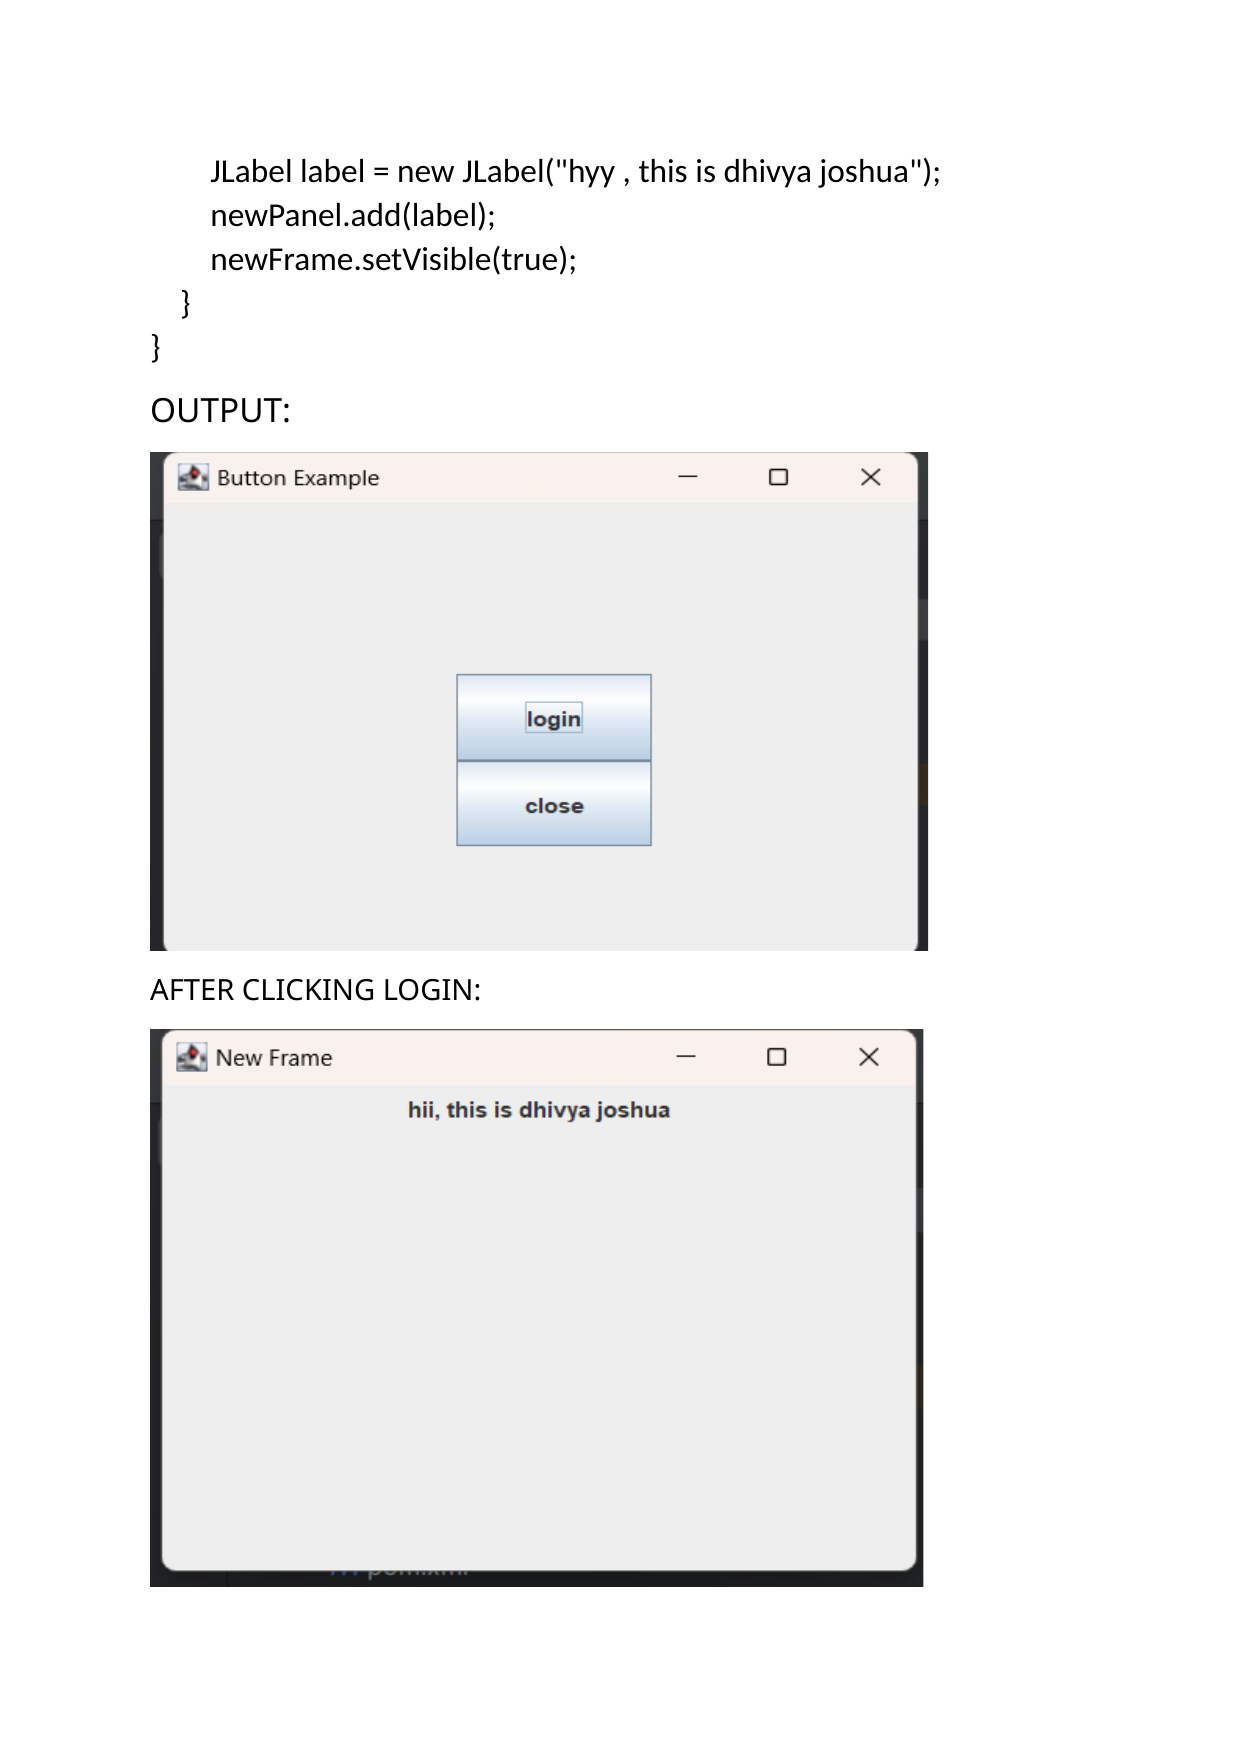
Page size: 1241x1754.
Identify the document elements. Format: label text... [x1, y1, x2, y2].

text AFTER CLICKING LOGIN: [150, 970, 1090, 1009]
picture [150, 452, 929, 951]
text OUTPUT: [150, 386, 1090, 432]
picture [150, 1029, 924, 1587]
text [150, 150, 1090, 367]
